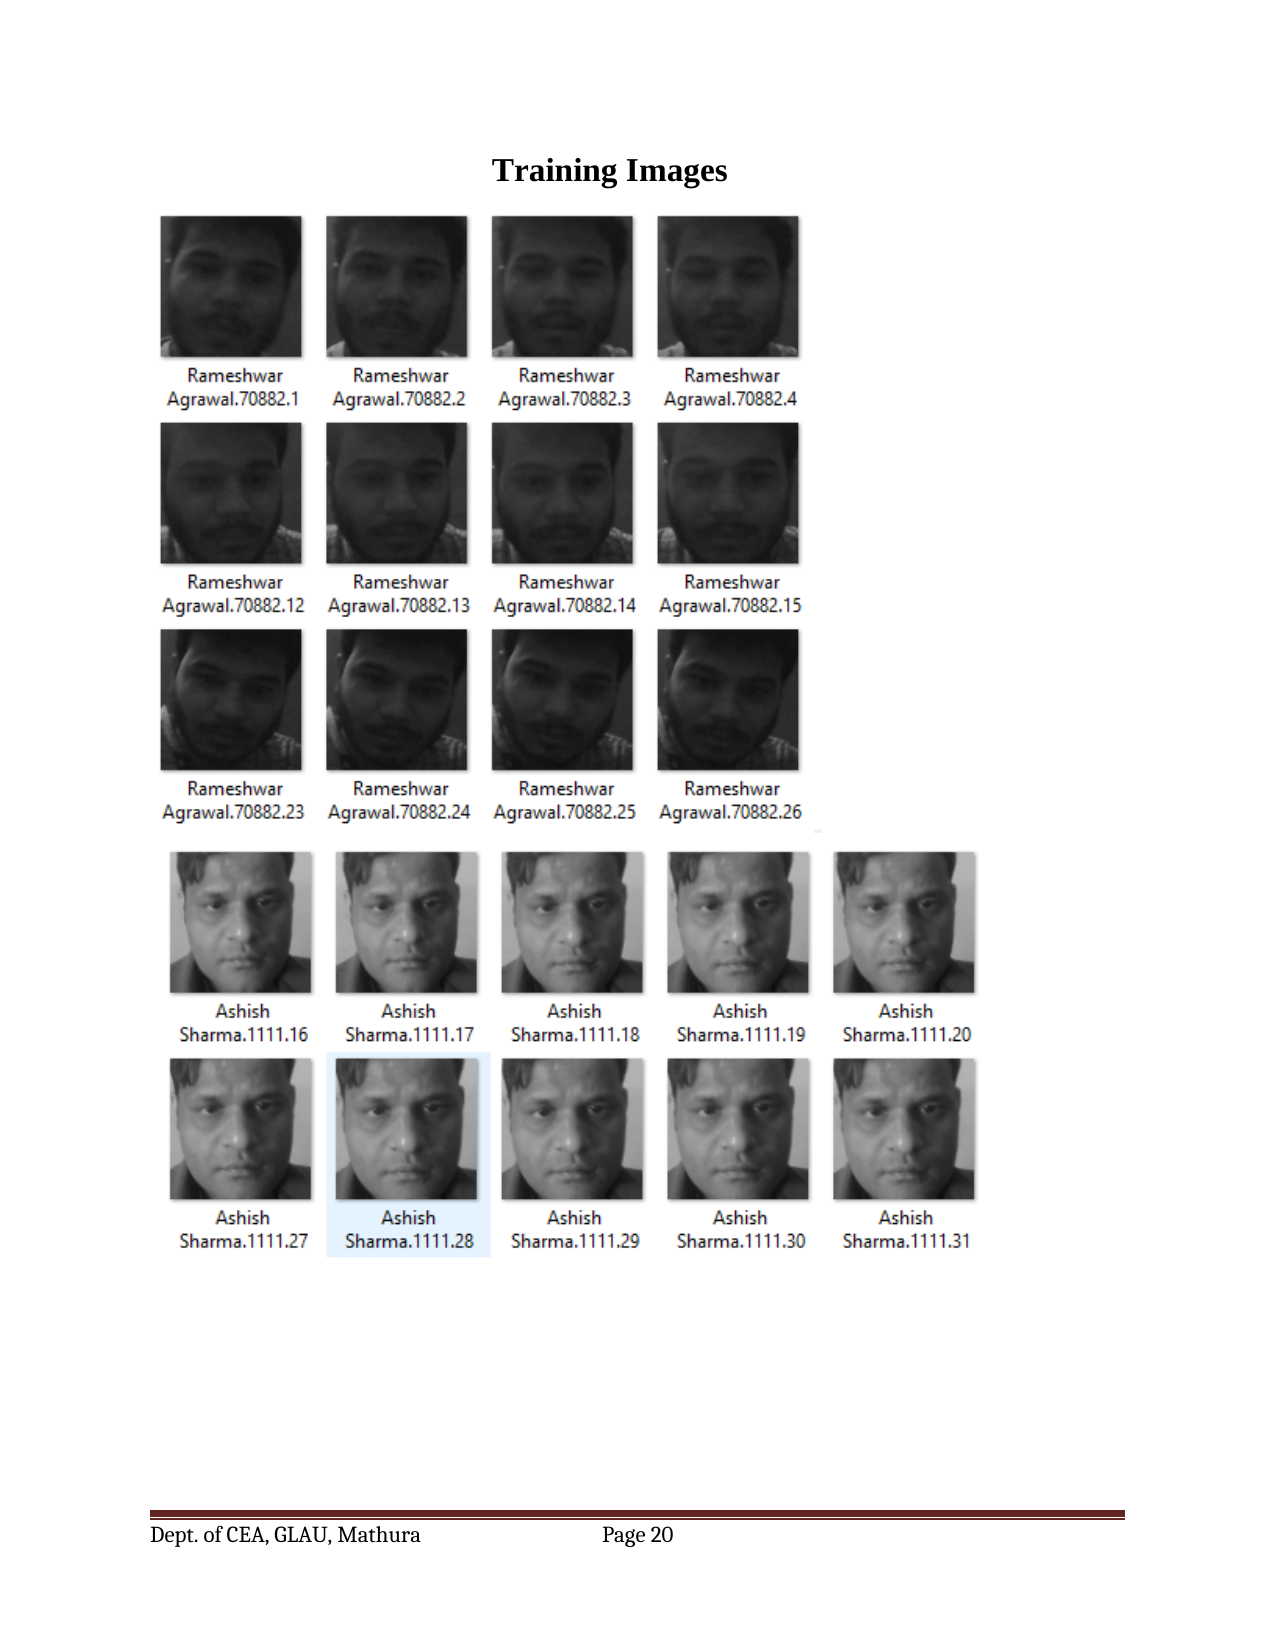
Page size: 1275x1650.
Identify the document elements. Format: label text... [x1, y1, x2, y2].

text Training Images [450, 150, 1125, 188]
picture [150, 207, 822, 833]
picture [150, 846, 989, 1259]
